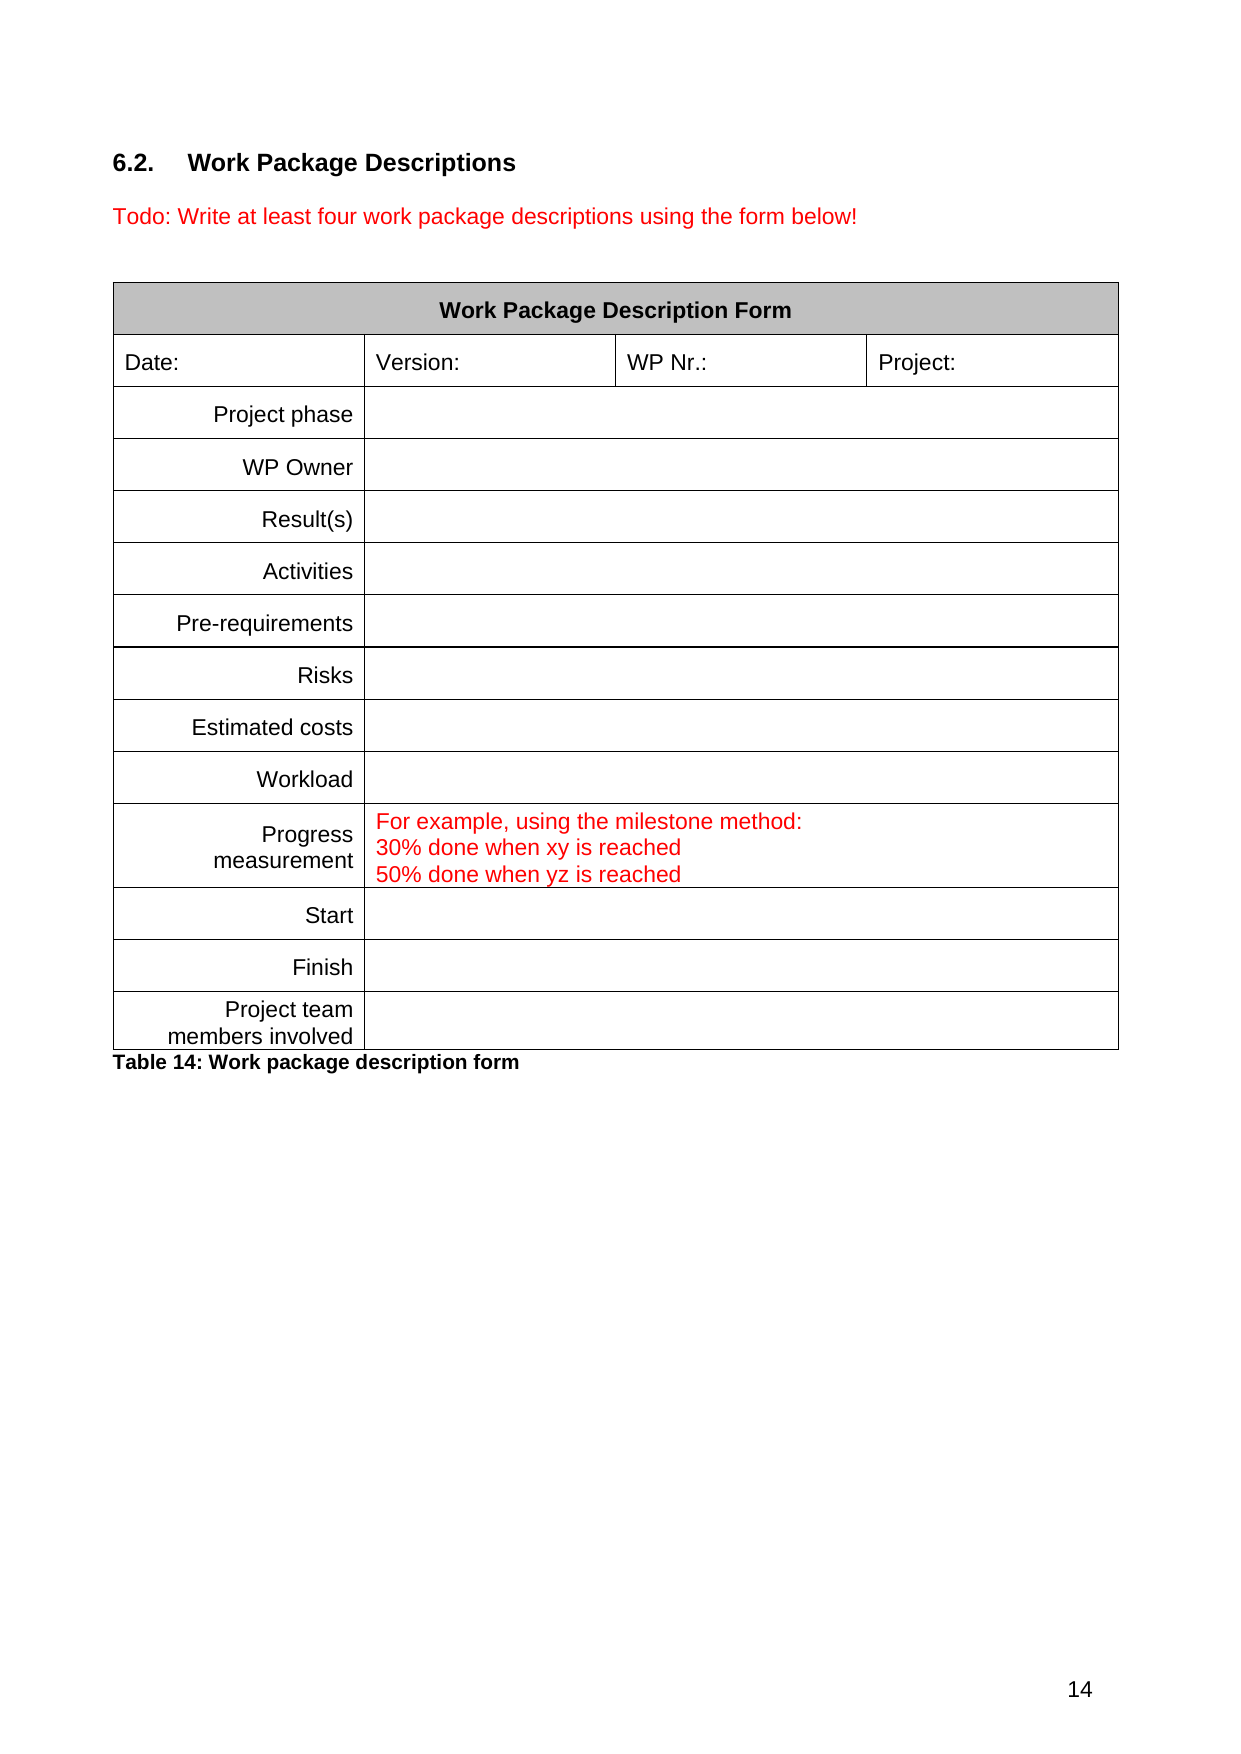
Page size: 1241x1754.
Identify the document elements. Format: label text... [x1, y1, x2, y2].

table_cell [365, 491, 1118, 542]
table_cell [365, 595, 1118, 646]
table_cell For example, using the milestone method: 30% done when xy is reached 50% done when yz is reached [365, 804, 1118, 887]
table_cell [365, 888, 1118, 939]
text Table 14: Work package description form [112, 1050, 1093, 1074]
table_header Work Package Description Form [114, 283, 1118, 334]
table_cell WP Nr.: [616, 335, 866, 386]
table_cell Activities [114, 543, 364, 594]
table_cell [365, 752, 1118, 803]
table_cell Result(s) [114, 491, 364, 542]
subtitle Work Package Descriptions [112, 148, 1093, 176]
table_cell Workload [114, 752, 364, 803]
table_cell [365, 648, 1118, 698]
table_cell [365, 940, 1118, 991]
table_cell Start [114, 888, 364, 939]
table_cell [365, 387, 1118, 438]
text Todo: Write at least four work package descriptions using the form below! [112, 203, 1093, 229]
table_cell Estimated costs [114, 700, 364, 751]
table_cell Finish [114, 940, 364, 991]
table_cell Pre-requirements [114, 595, 364, 646]
table_cell Version: [365, 335, 615, 386]
table_cell Progress measurement [114, 804, 364, 887]
table_cell [365, 439, 1118, 490]
table_cell Risks [114, 648, 364, 698]
table_cell Date: [114, 335, 364, 386]
table_cell Project team members involved [114, 992, 364, 1049]
table_cell WP Owner [114, 439, 364, 490]
table_cell [365, 700, 1118, 751]
table_cell Project phase [114, 387, 364, 438]
table_cell [365, 543, 1118, 594]
table_cell Project: [867, 335, 1118, 386]
table_cell [365, 992, 1118, 1049]
